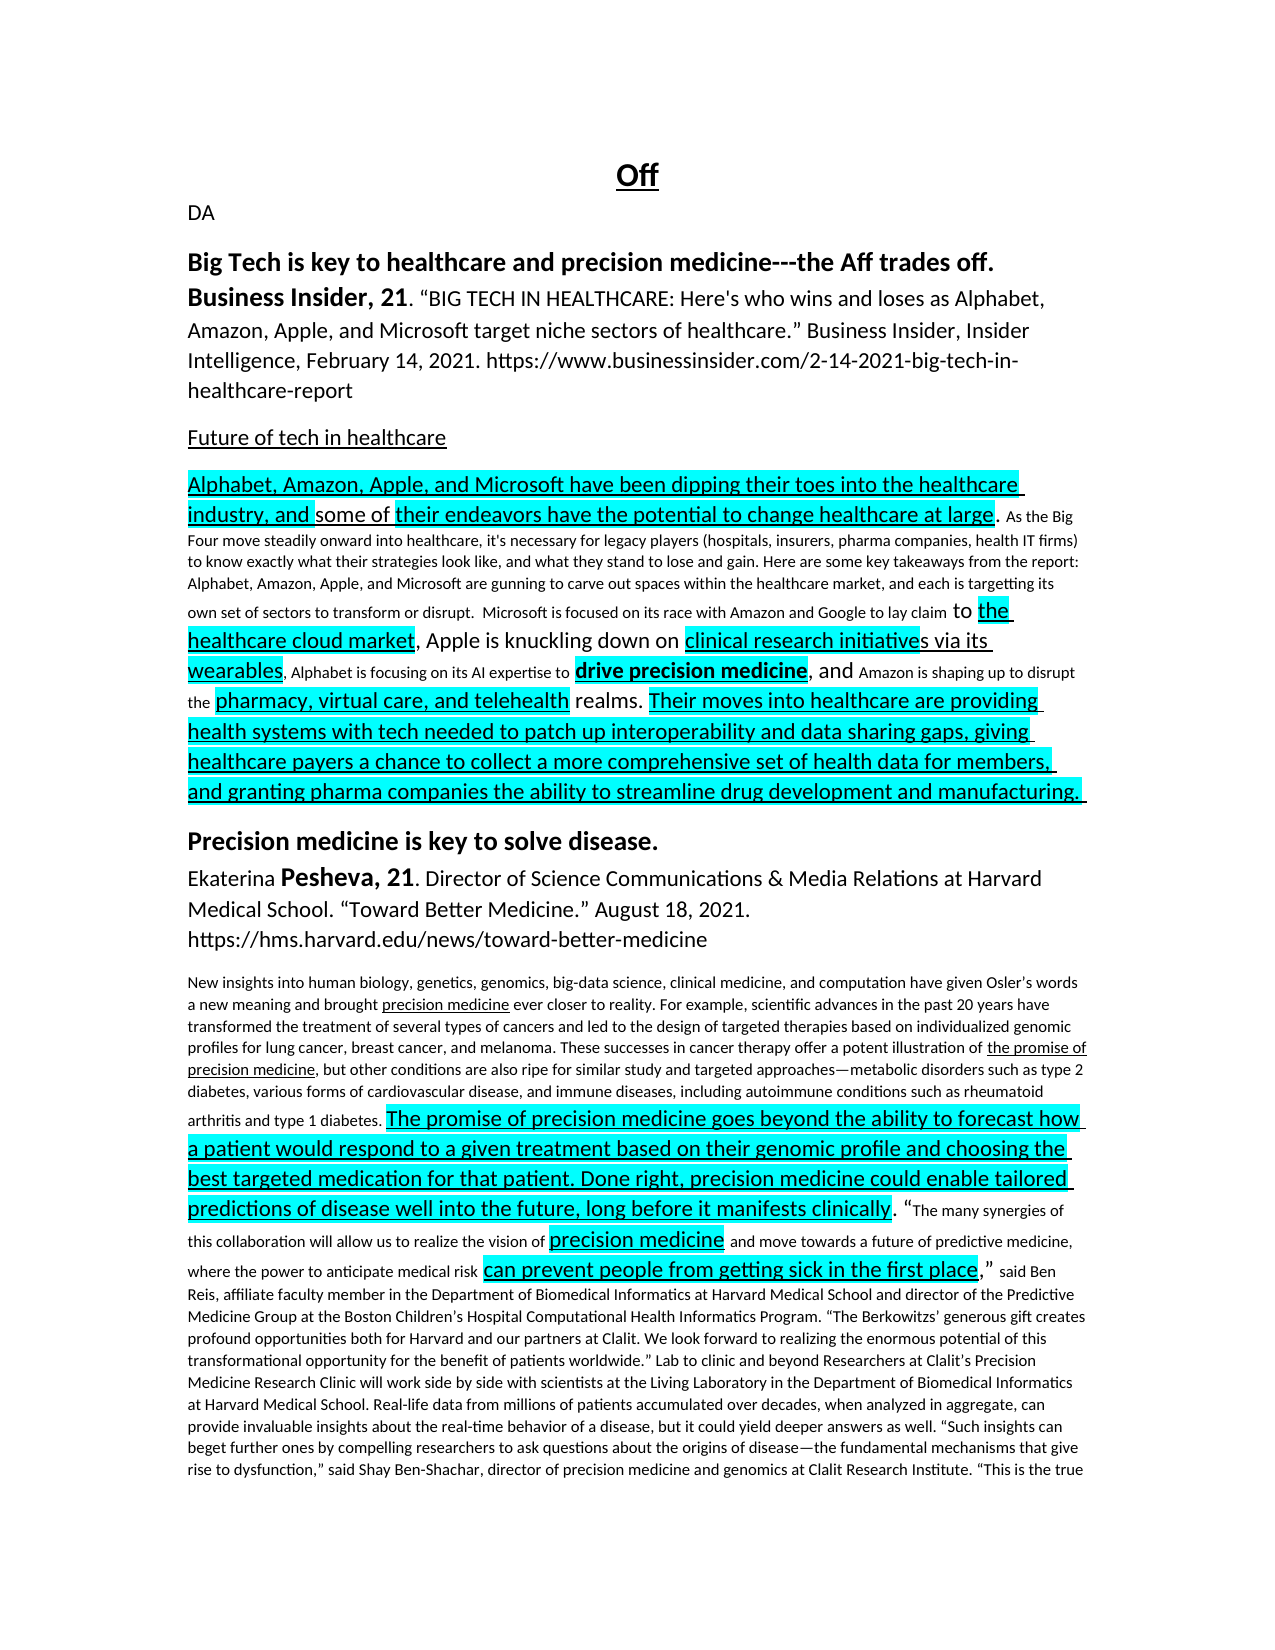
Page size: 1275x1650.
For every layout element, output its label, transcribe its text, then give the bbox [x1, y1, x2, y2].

text Future of tech in healthcare [187, 423, 1087, 451]
text Alphabet, Amazon, Apple, and Microsoft have been dipping their toes into the healthcare industry, and some of their endeavors have the potential to change healthcare at large. As the Big Four move steadily onward into healthcare, it's necessary for legacy players (hospitals, insurers, pharma companies, health IT firms) to know exactly what their strategies look like, and what they stand to lose and gain. Here are some key takeaways from the report: Alphabet, Amazon, Apple, and Microsoft are gunning to carve out spaces within the healthcare market, and each is targetting its own set of sectors to transform or disrupt. Microsoft is focused on its race with Amazon and Google to lay claim to the healthcare cloud market, Apple is knuckling down on clinical research initiatives via its wearables, Alphabet is focusing on its AI expertise to drive precision medicine, and Amazon is shaping up to disrupt the pharmacy, virtual care, and telehealth realms. Their moves into healthcare are providing health systems with tech needed to patch up interoperability and data sharing gaps, giving healthcare payers a chance to collect a more comprehensive set of health data for members, and granting pharma companies the ability to streamline drug development and manufacturing. [187, 470, 1087, 801]
subtitle Big Tech is key to healthcare and precision medicine---the Aff trades off. [187, 245, 1087, 278]
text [187, 972, 1087, 1480]
text DA [187, 198, 1087, 226]
subtitle Precision medicine is key to solve disease. [187, 824, 1087, 857]
text Ekaterina Pesheva, 21. Director of Science Communications & Media Relations at Harvard Medical School. “Toward Better Medicine.” August 18, 2021. https://hms.harvard.edu/news/toward-better-medicine [187, 860, 1087, 953]
subtitle Off [187, 154, 1087, 195]
text Business Insider, 21. “BIG TECH IN HEALTHCARE: Here's who wins and loses as Alphabet, Amazon, Apple, and Microsoft target niche sectors of healthcare.” Business Insider, Insider Intelligence, February 14, 2021. https://www.businessinsider.com/2-14-2021-big-tech-in-healthcare-report [187, 281, 1087, 404]
